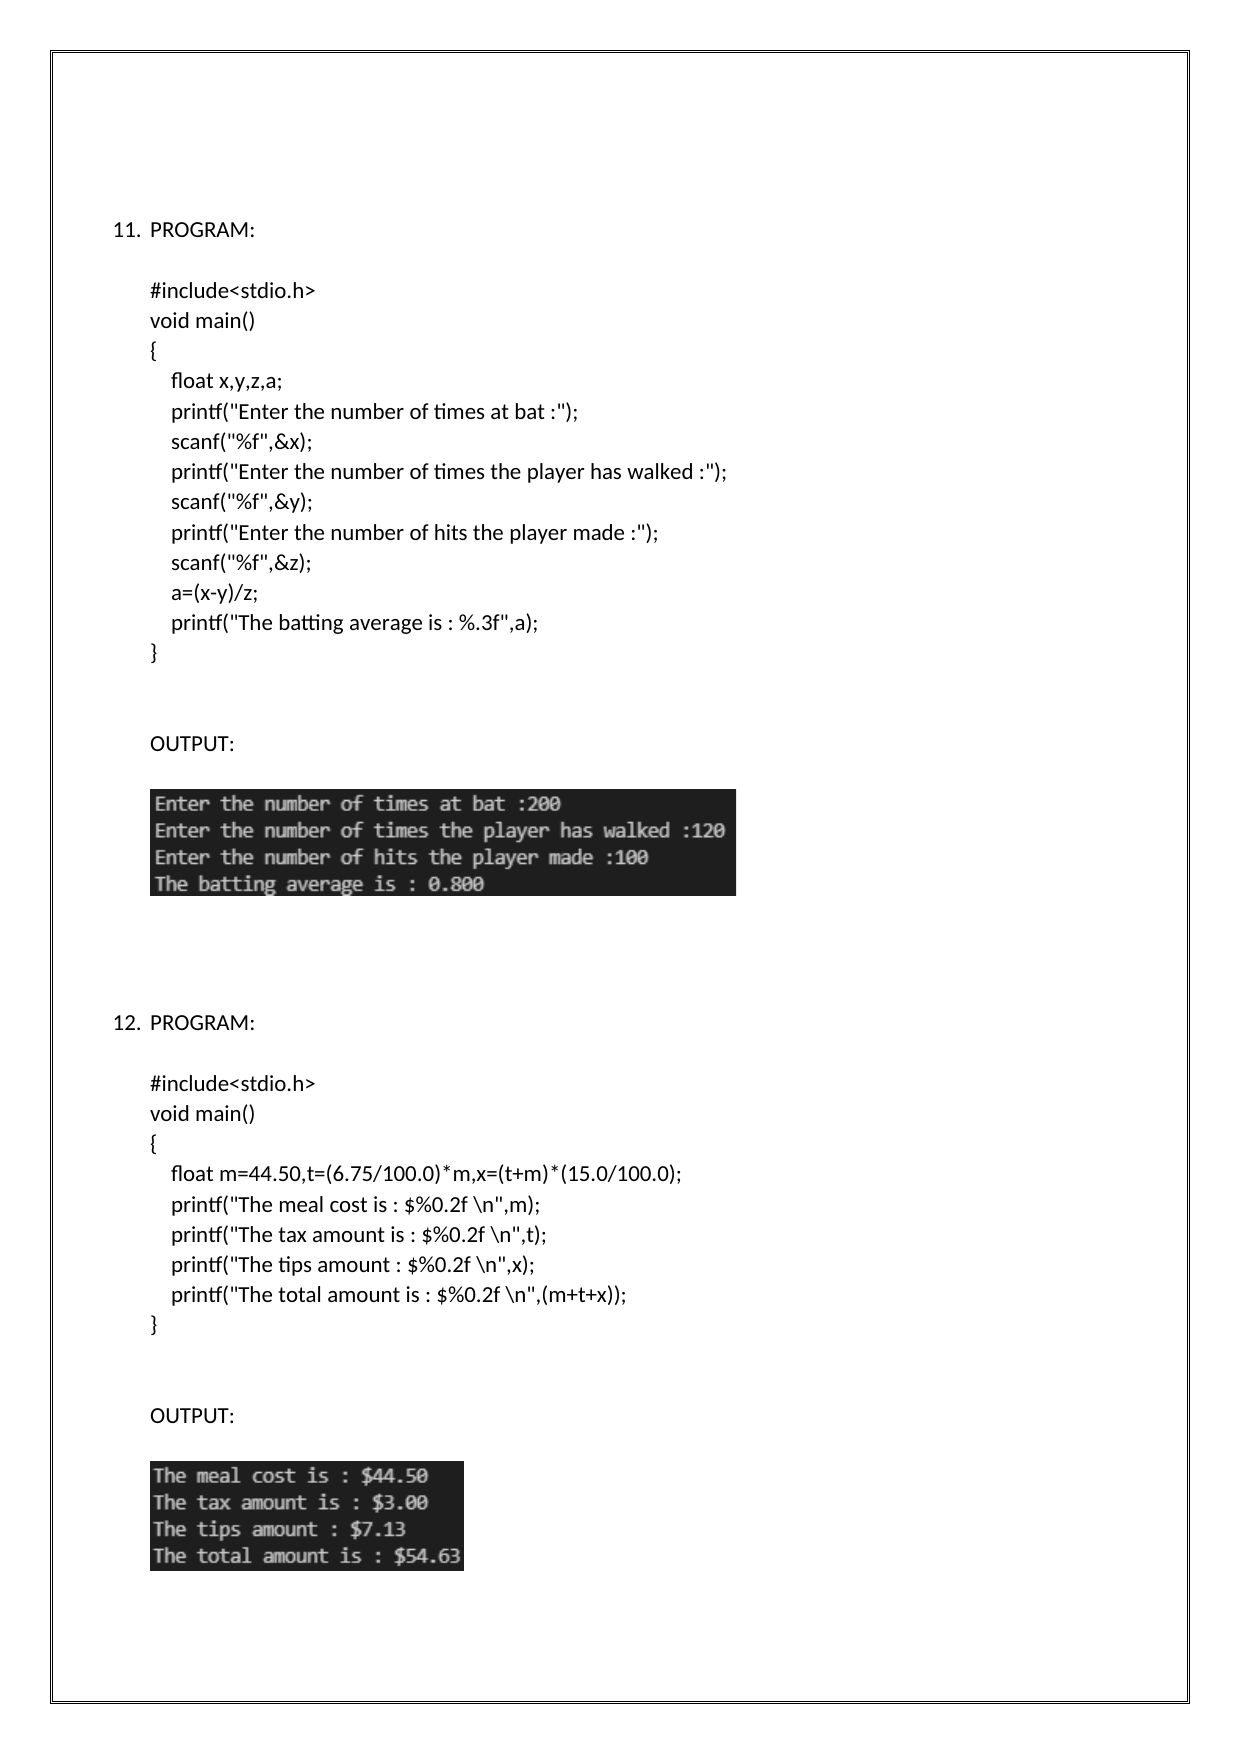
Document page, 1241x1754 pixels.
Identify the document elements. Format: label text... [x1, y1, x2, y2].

list printf("Enter the number of hits the player made :"); [150, 518, 1165, 546]
list printf("The meal cost is : $%0.2f \n",m); [150, 1190, 1165, 1218]
list #include<stdio.h> [150, 276, 1165, 304]
list void main() [150, 306, 1165, 334]
list printf("The tips amount : $%0.2f \n",x); [150, 1250, 1165, 1278]
list { [150, 336, 1165, 364]
list printf("Enter the number of times at bat :"); [150, 397, 1165, 425]
list } [150, 638, 1165, 667]
list PROGRAM: [112, 216, 1165, 244]
list a=(x-y)/z; [150, 578, 1165, 606]
list void main() [150, 1099, 1165, 1127]
list } [150, 1311, 1165, 1338]
list { [150, 1129, 1165, 1157]
list printf("Enter the number of times the player has walked :"); [150, 457, 1165, 485]
list float x,y,z,a; [150, 367, 1165, 395]
list float m=44.50,t=(6.75/100.0)*m,x=(t+m)*(15.0/100.0); [150, 1159, 1165, 1187]
list #include<stdio.h> [150, 1069, 1165, 1097]
list printf("The total amount is : $%0.2f \n",(m+t+x)); [150, 1280, 1165, 1308]
picture [150, 789, 737, 896]
list printf("The tax amount is : $%0.2f \n",t); [150, 1220, 1165, 1248]
list printf("The batting average is : %.3f",a); [150, 608, 1165, 636]
list PROGRAM: [112, 1008, 1165, 1036]
picture [150, 1461, 464, 1571]
list OUTPUT: [150, 1401, 1165, 1429]
list scanf("%f",&z); [150, 548, 1165, 576]
list scanf("%f",&x); [150, 427, 1165, 455]
list scanf("%f",&y); [150, 487, 1165, 516]
list OUTPUT: [150, 729, 1165, 757]
